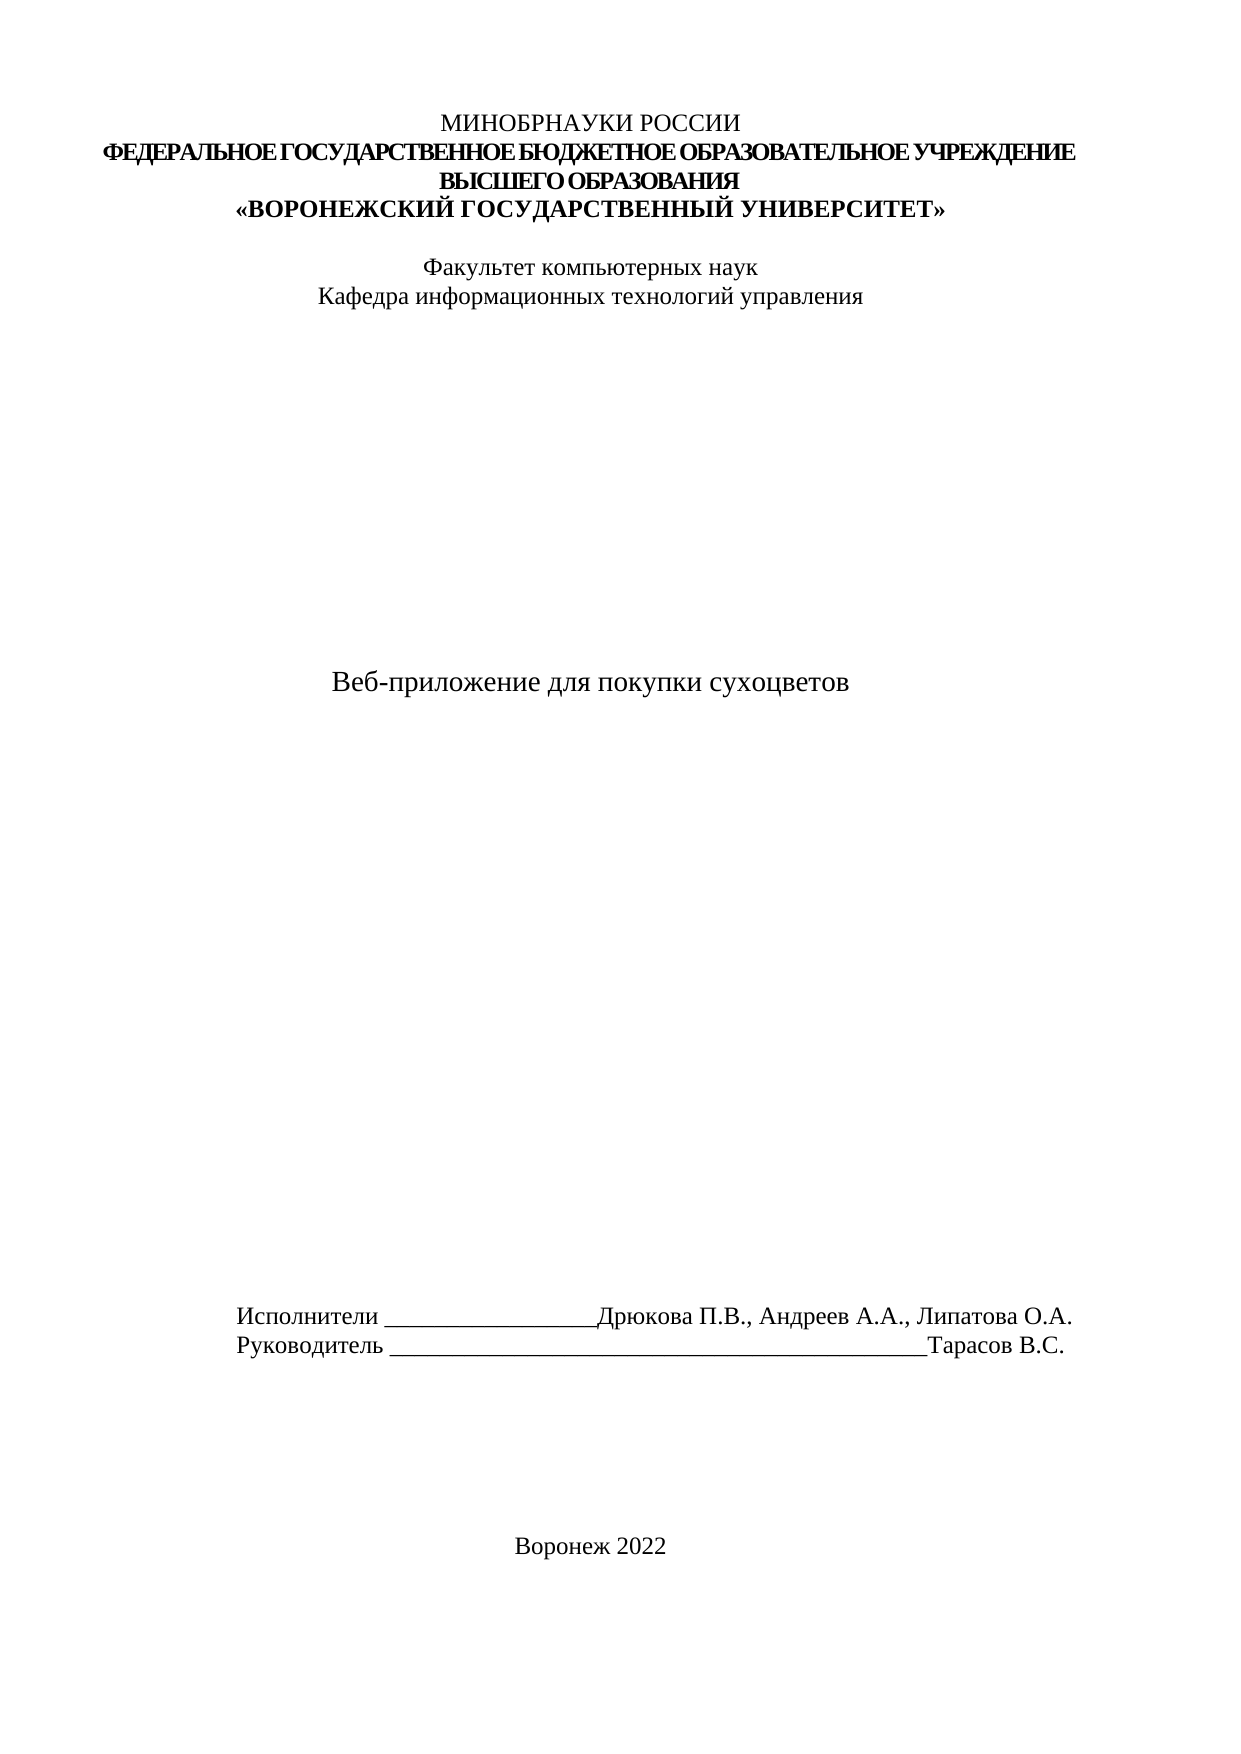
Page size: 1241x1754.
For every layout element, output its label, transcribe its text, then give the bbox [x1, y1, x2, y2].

text Веб-приложение для покупки сухоцветов [89, 664, 1092, 698]
text Факультет компьютерных наук [89, 252, 1092, 281]
text Кафедра информационных технологий управления [89, 281, 1092, 309]
text ФЕДЕРАЛЬНОЕ ГОСУДАРСТВЕННОЕ БЮДЖЕТНОЕ ОБРАЗОВАТЕЛЬНОЕ УЧРЕЖДЕНИЕ [89, 137, 1092, 166]
text МИНОБРНАУКИ РОССИИ [89, 108, 1092, 137]
text ВЫСШЕГО ОБРАЗОВАНИЯ [89, 166, 1092, 194]
text «ВОРОНЕЖСКИЙ ГОСУДАРСТВЕННЫЙ УНИВЕРСИТЕТ» [89, 194, 1092, 223]
text Руководитель ___________________________________________Тарасов В.С. [236, 1330, 1092, 1359]
text Воронеж 2022 [89, 1531, 1092, 1560]
text Исполнители _________________Дрюкова П.В., Андреев А.А., Липатова О.А. [236, 1301, 1092, 1330]
